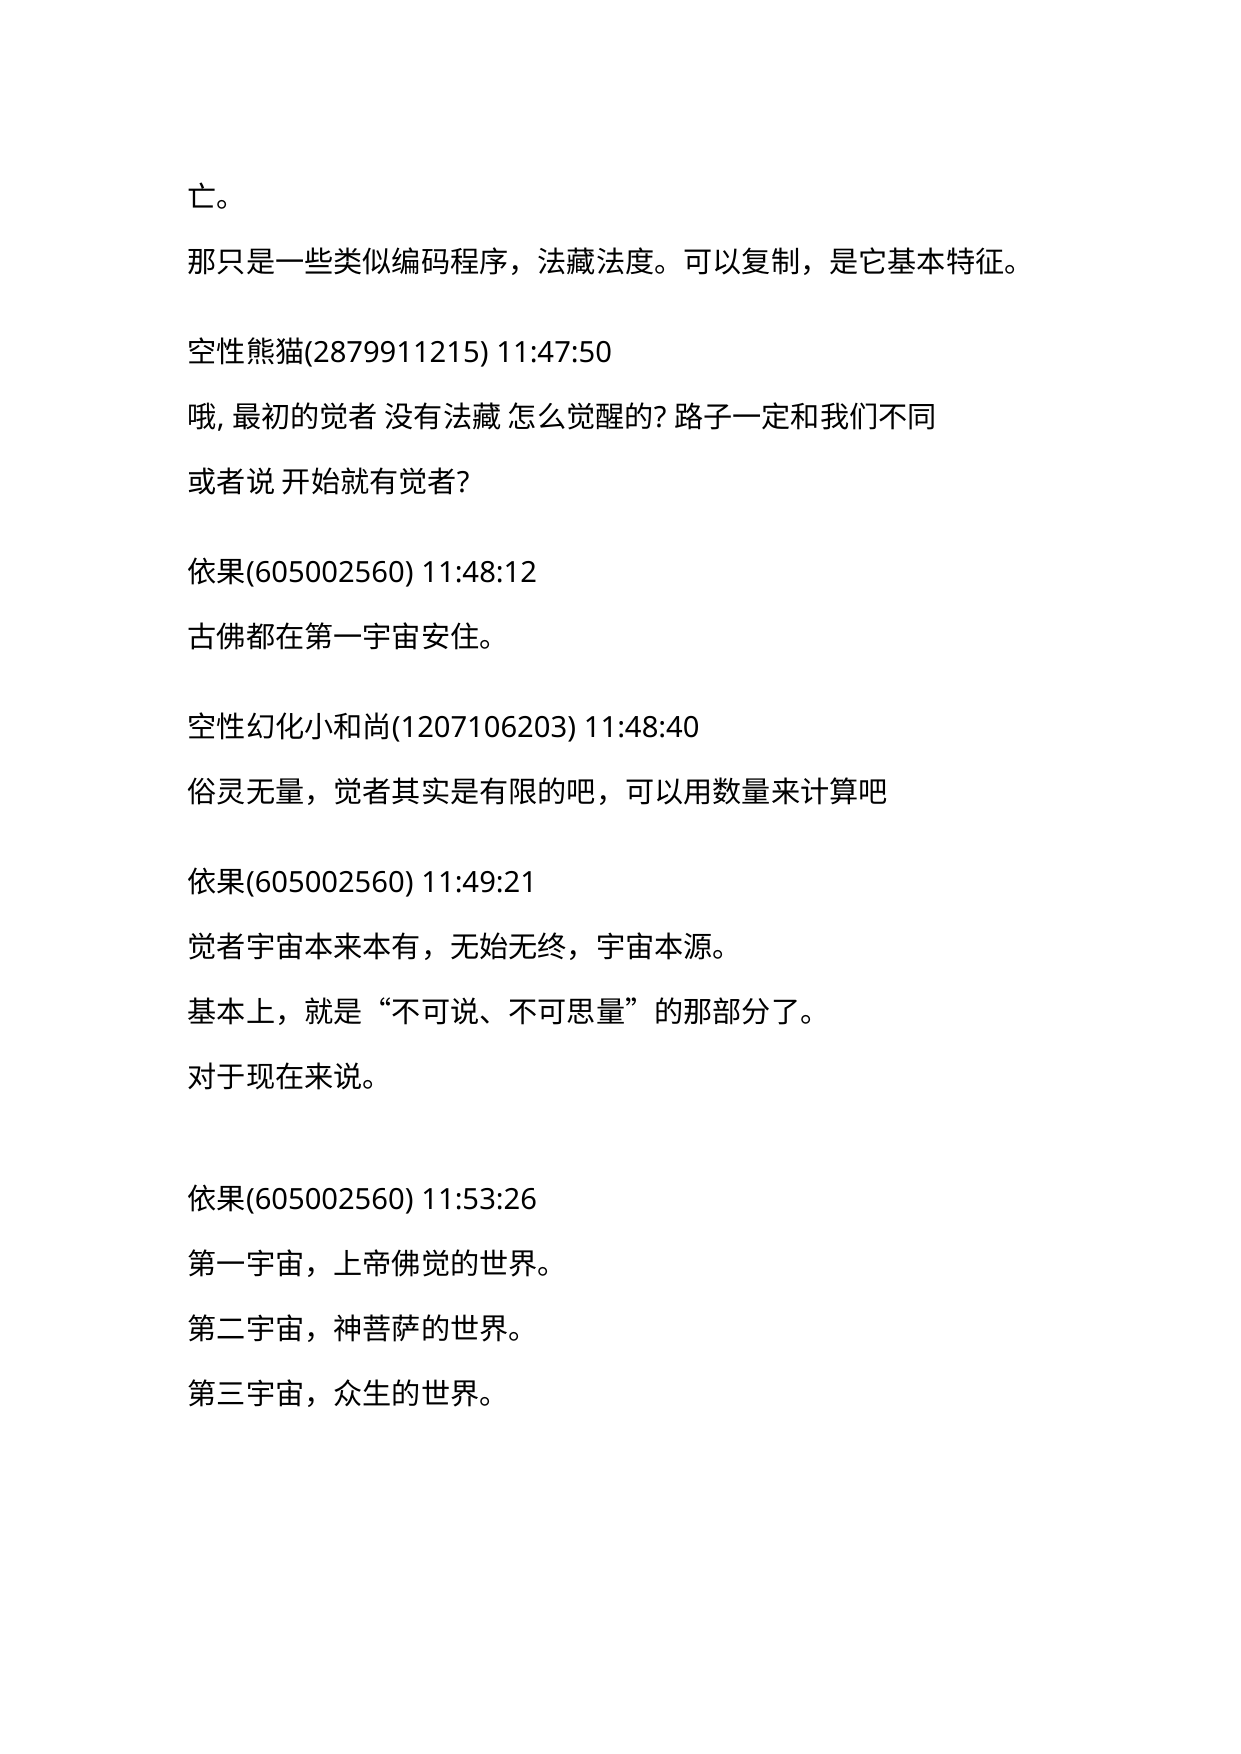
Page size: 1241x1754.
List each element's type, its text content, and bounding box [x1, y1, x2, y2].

text 依果(605002560) 11:53:26 第一宇宙，上帝佛觉的世界。 第二宇宙，神菩萨的世界。 第三宇宙，众生的世界。 [187, 1164, 1053, 1424]
text 依果(605002560) 11:49:21 觉者宇宙本来本有，无始无终，宇宙本源。 基本上，就是“不可说、不可思量”的那部分了。 对于现在来说。 [187, 847, 1053, 1107]
text 空性熊猫(2879911215) 11:47:50 哦, 最初的觉者 没有法藏 怎么觉醒的? 路子一定和我们不同 或者说 开始就有觉者? [187, 317, 1053, 512]
text 空性幻化小和尚(1207106203) 11:48:40 俗灵无量，觉者其实是有限的吧，可以用数量来计算吧 [187, 692, 1053, 822]
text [187, 162, 1053, 292]
text 依果(605002560) 11:48:12 古佛都在第一宇宙安住。 [187, 537, 1053, 667]
